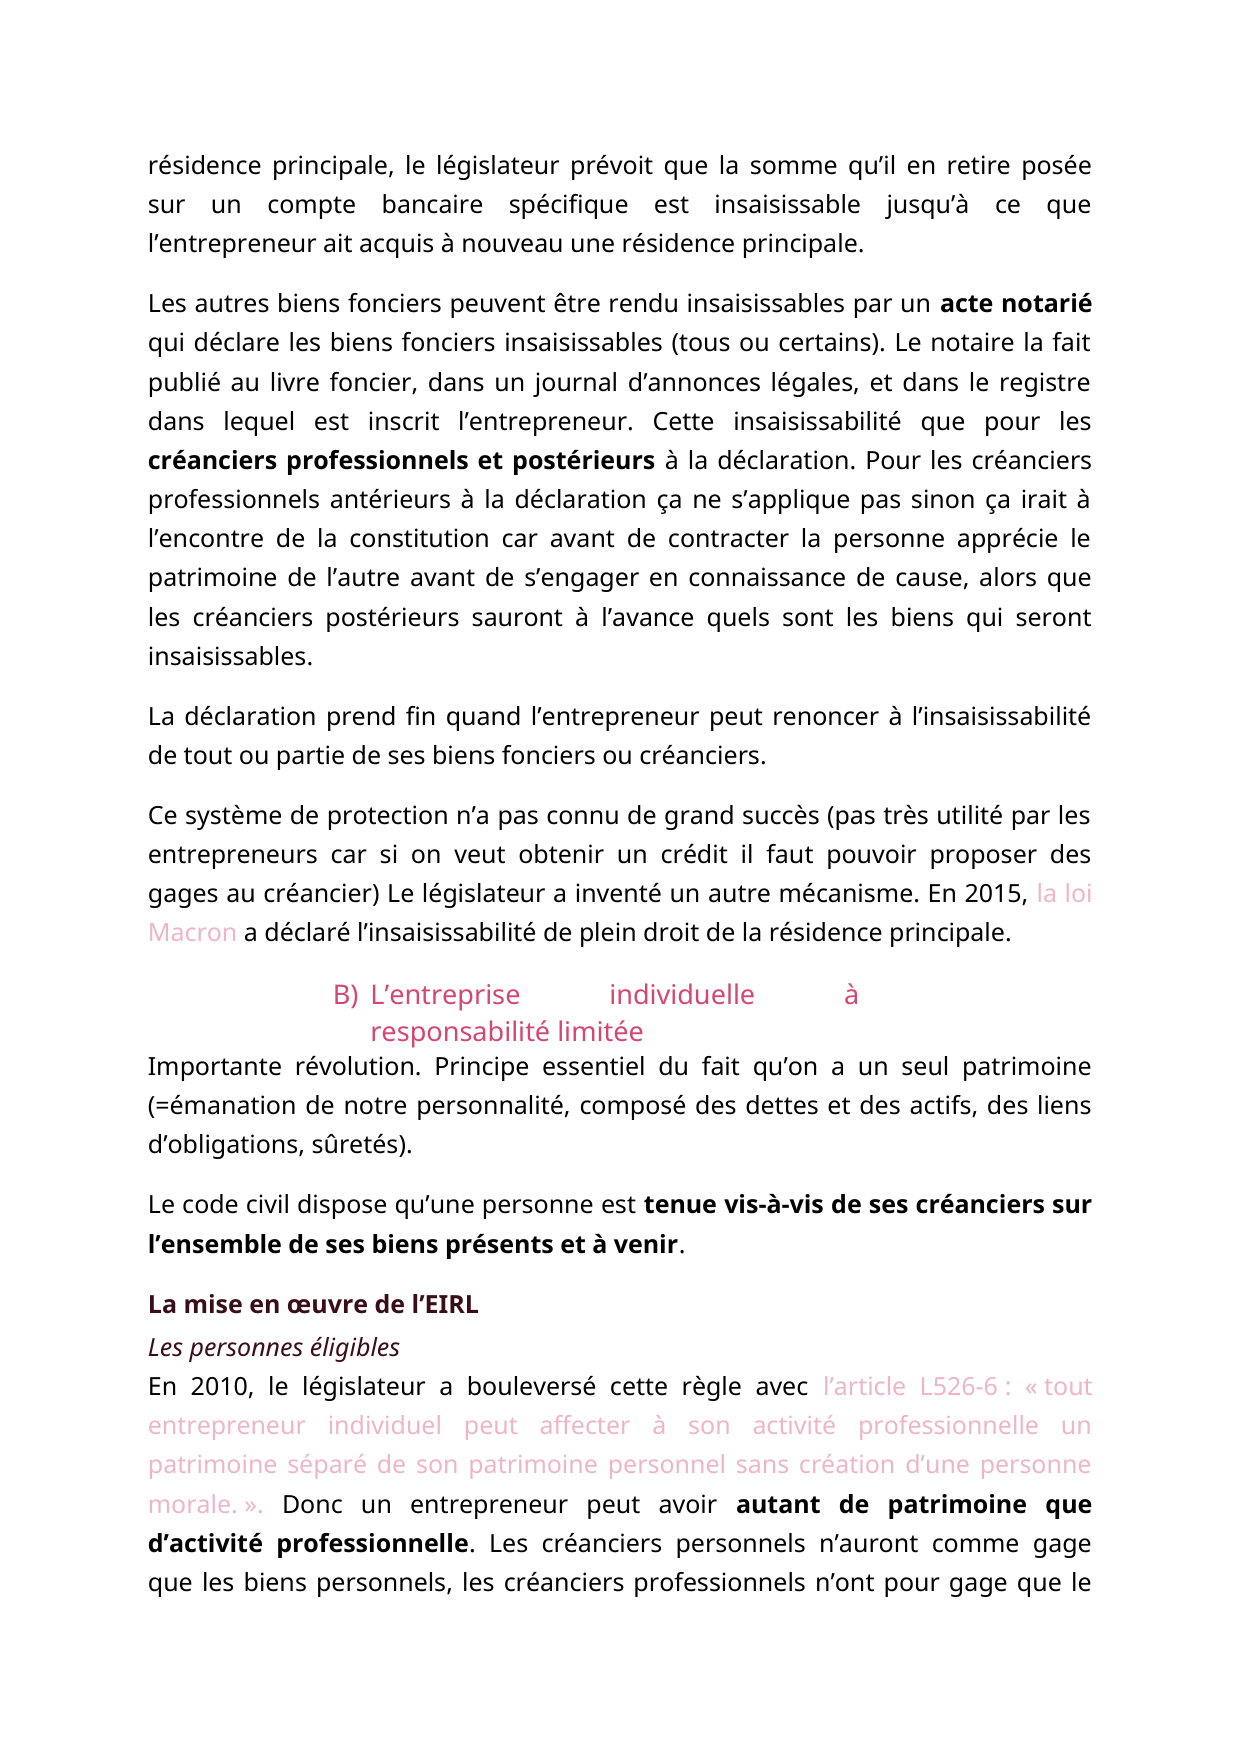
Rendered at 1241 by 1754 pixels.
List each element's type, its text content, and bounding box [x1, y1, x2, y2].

subtitle L’entreprise individuelle à responsabilité limitée [333, 975, 859, 1049]
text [148, 1369, 1093, 1599]
subtitle La mise en œuvre de l’EIRL [148, 1286, 1093, 1320]
text Ce système de protection n’a pas connu de grand succès (pas très utilité par les entrepreneurs car si on veut obtenir un crédit il faut pouvoir proposer des gages au créancier) Le législateur a inventé un autre mécanisme. En 2015, la loi Macron a déclaré l’insaisissabilité de plein droit de la résidence principale. [148, 798, 1093, 949]
text La déclaration prend fin quand l’entrepreneur peut renoncer à l’insaisissabilité de tout ou partie de ses biens fonciers ou créanciers. [148, 698, 1093, 772]
text Les autres biens fonciers peuvent être rendu insaisissables par un acte notarié qui déclare les biens fonciers insaisissables (tous ou certains). Le notaire la fait publié au livre foncier, dans un journal d’annonces légales, et dans le registre dans lequel est inscrit l’entrepreneur. Cette insaisissabilité que pour les créanciers professionnels et postérieurs à la déclaration. Pour les créanciers professionnels antérieurs à la déclaration ça ne s’applique pas sinon ça irait à l’encontre de la constitution car avant de contracter la personne apprécie le patrimoine de l’autre avant de s’engager en connaissance de cause, alors que les créanciers postérieurs sauront à l’avance quels sont les biens qui seront insaisissables. [148, 286, 1093, 672]
subtitle Les personnes éligibles [148, 1330, 1093, 1364]
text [148, 148, 1093, 260]
text Le code civil dispose qu’une personne est tenue vis-à-vis de ses créanciers sur l’ensemble de ses biens présents et à venir. [148, 1187, 1093, 1260]
text Importante révolution. Principe essentiel du fait qu’on a un seul patrimoine (=émanation de notre personnalité, composé des dettes et des actifs, des liens d’obligations, sûretés). [148, 1049, 1093, 1161]
